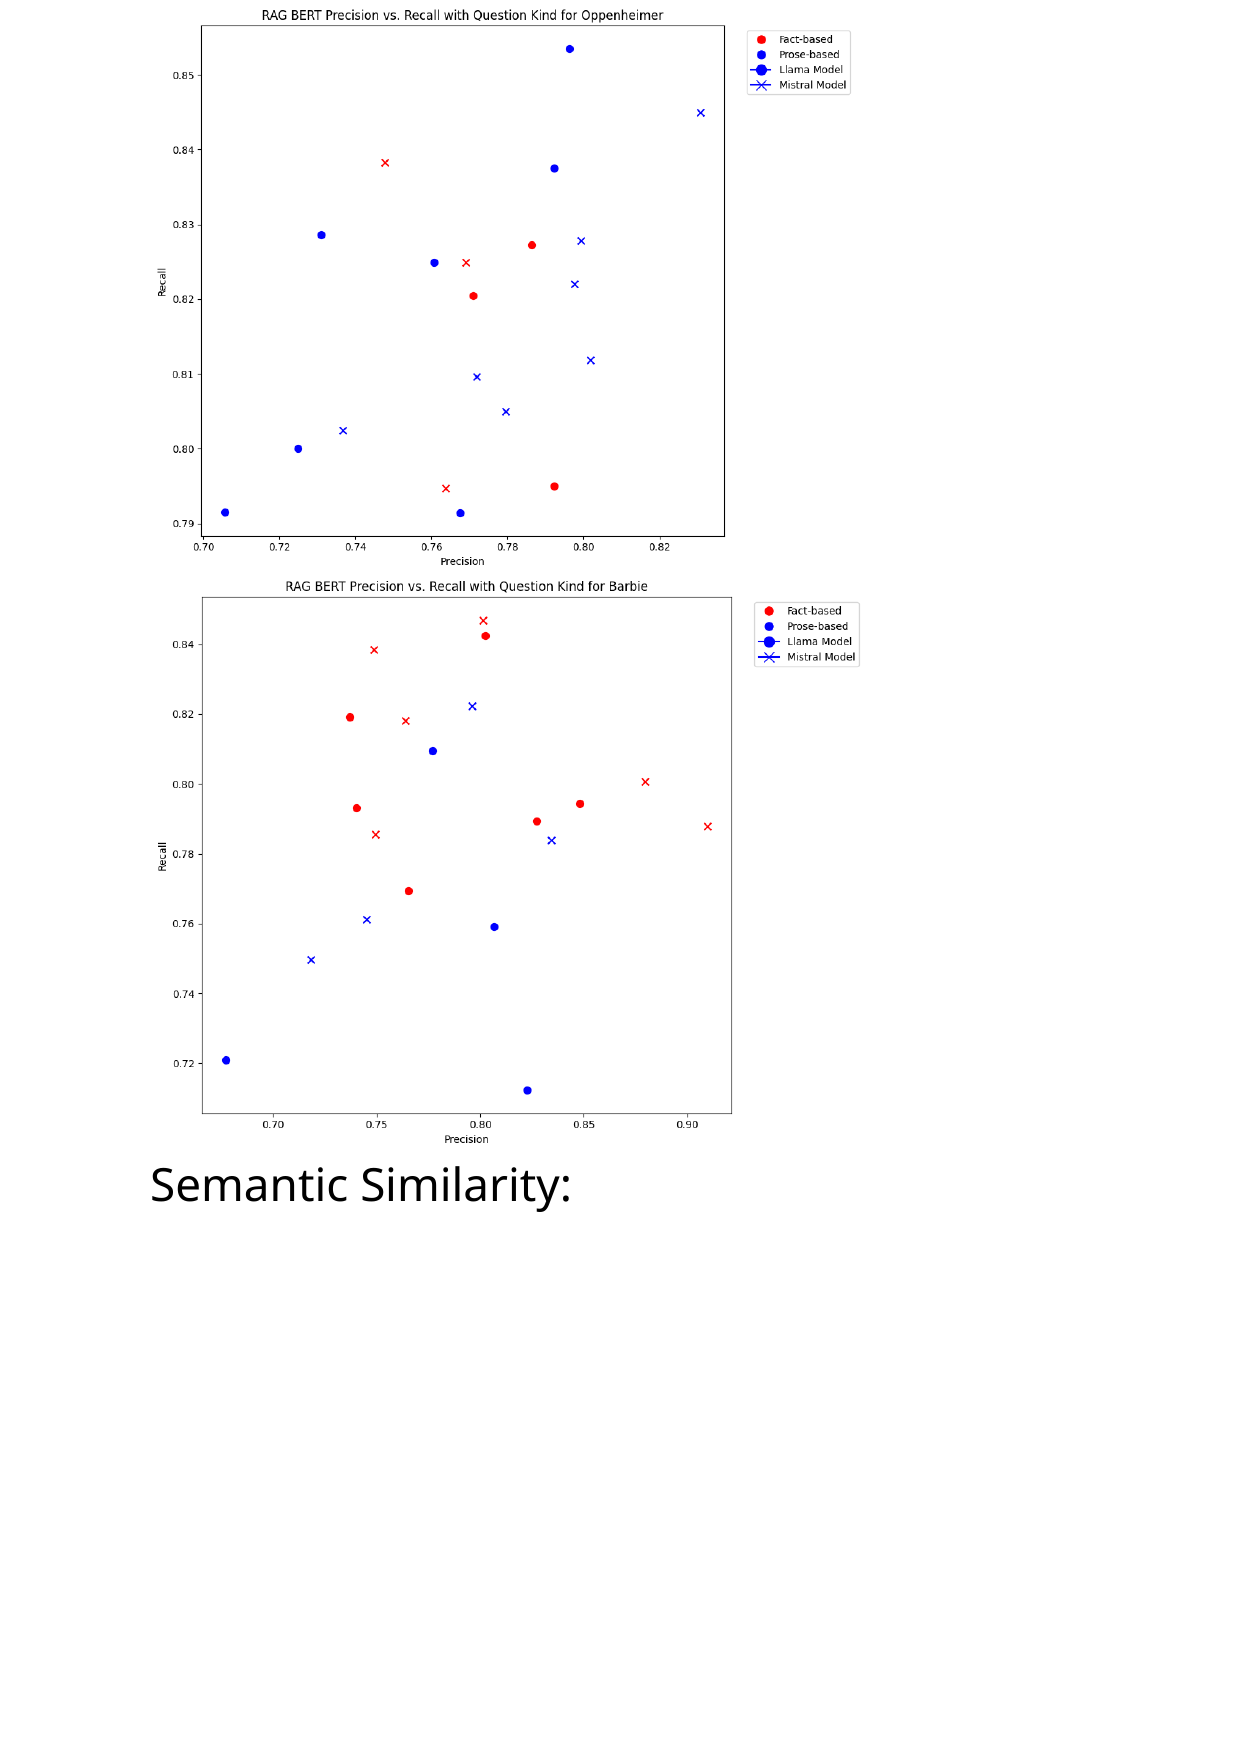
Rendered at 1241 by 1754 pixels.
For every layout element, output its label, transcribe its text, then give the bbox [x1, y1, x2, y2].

text Semantic Similarity: [150, 1152, 1090, 1214]
picture [150, 2, 866, 1152]
